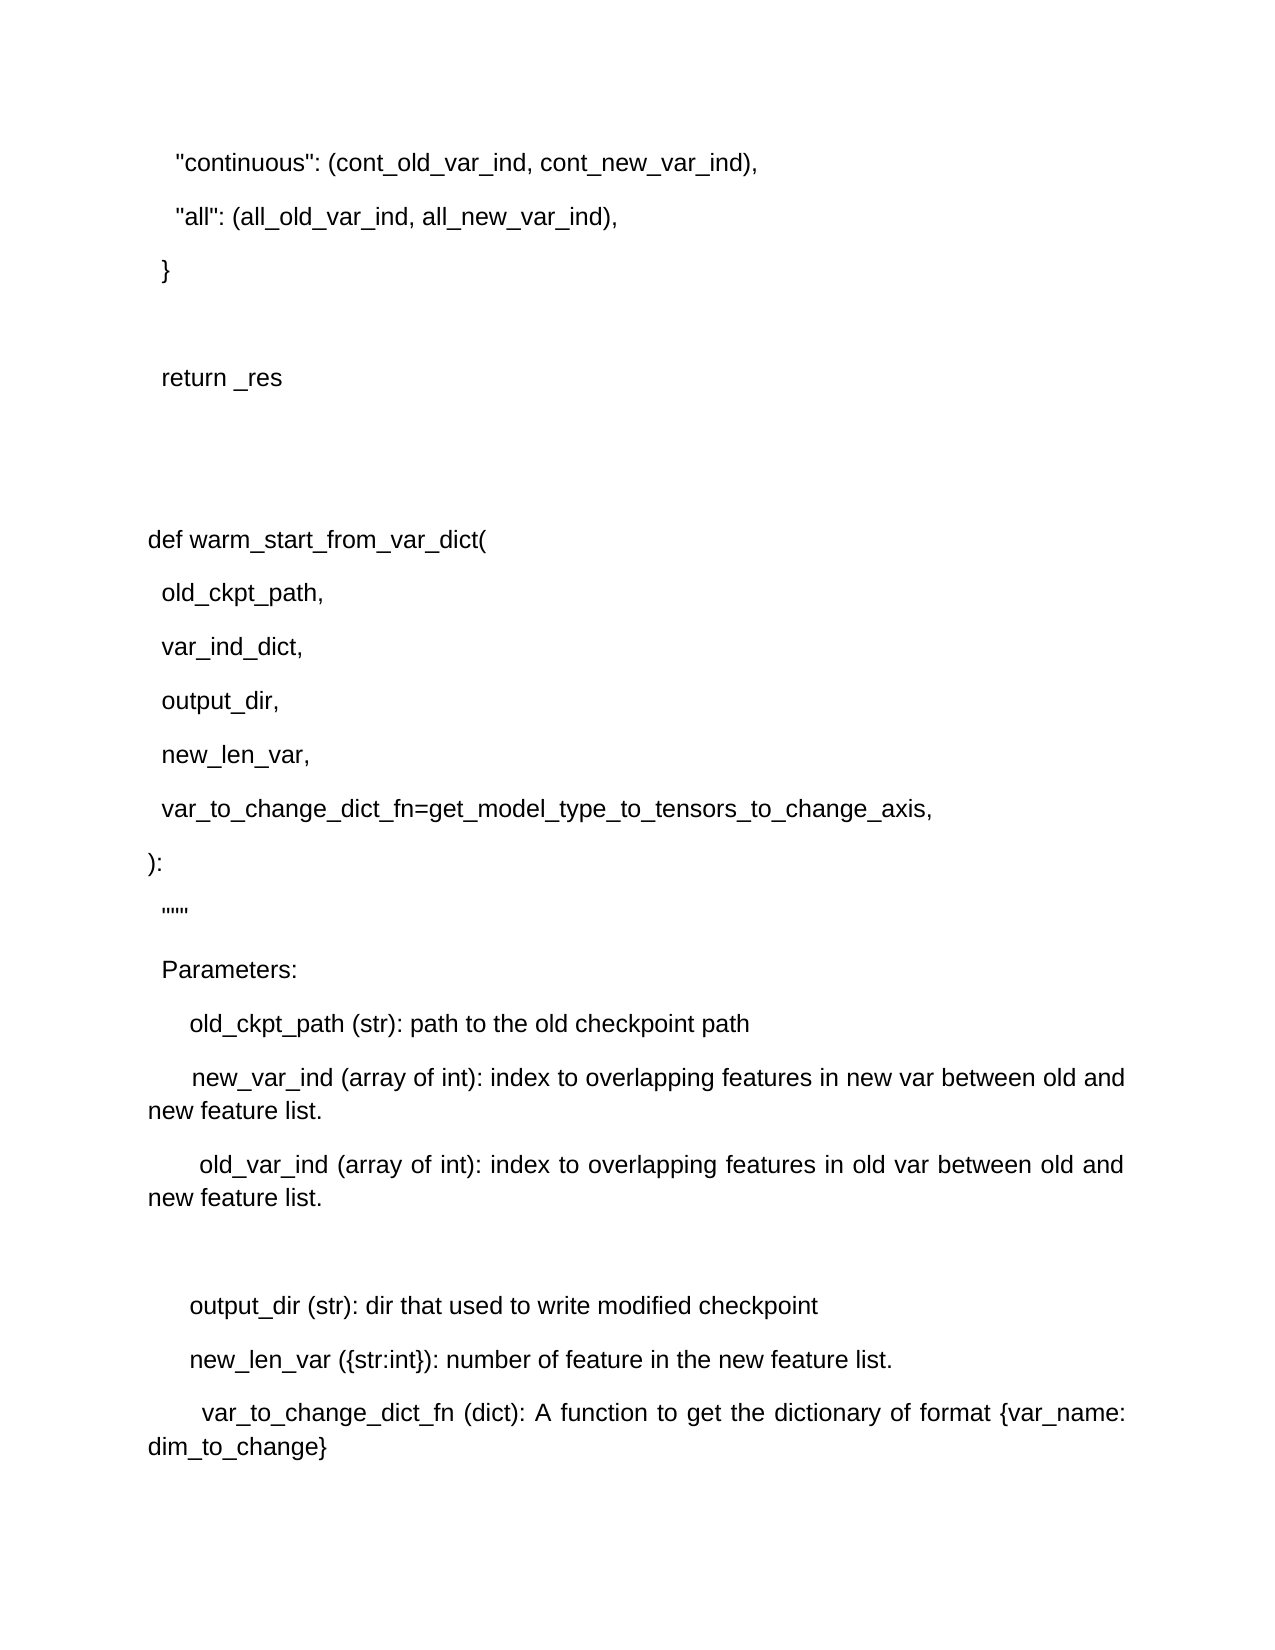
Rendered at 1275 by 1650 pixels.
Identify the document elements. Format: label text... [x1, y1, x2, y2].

text } [148, 255, 1127, 284]
text new_len_var, [148, 740, 1127, 769]
text old_ckpt_path (str): path to the old checkpoint path [148, 1009, 1127, 1038]
text new_len_var ({str:int}): number of feature in the new feature list. [148, 1344, 1127, 1373]
text Parameters: [148, 955, 1127, 984]
text output_dir, [148, 686, 1127, 715]
text var_to_change_dict_fn=get_model_type_to_tensors_to_change_axis, [148, 794, 1127, 823]
text new_var_ind (array of int): index to overlapping features in new var between old and new feature list. [148, 1063, 1127, 1125]
text old_var_ind (array of int): index to overlapping features in old var between old and new feature list. [148, 1150, 1127, 1212]
text var_ind_dict, [148, 632, 1127, 661]
text "all": (all_old_var_ind, all_new_var_ind), [148, 201, 1127, 230]
text old_ckpt_path, [148, 578, 1127, 607]
text ): [148, 848, 1127, 876]
text return _res [148, 363, 1127, 392]
text "continuous": (cont_old_var_ind, cont_new_var_ind), [148, 148, 1127, 176]
text def warm_start_from_var_dict( [148, 524, 1127, 553]
text output_dir (str): dir that used to write modified checkpoint [148, 1291, 1127, 1319]
text """ [148, 902, 1127, 930]
text var_to_change_dict_fn (dict): A function to get the dictionary of format {var_name: dim_to_change} [148, 1398, 1127, 1460]
